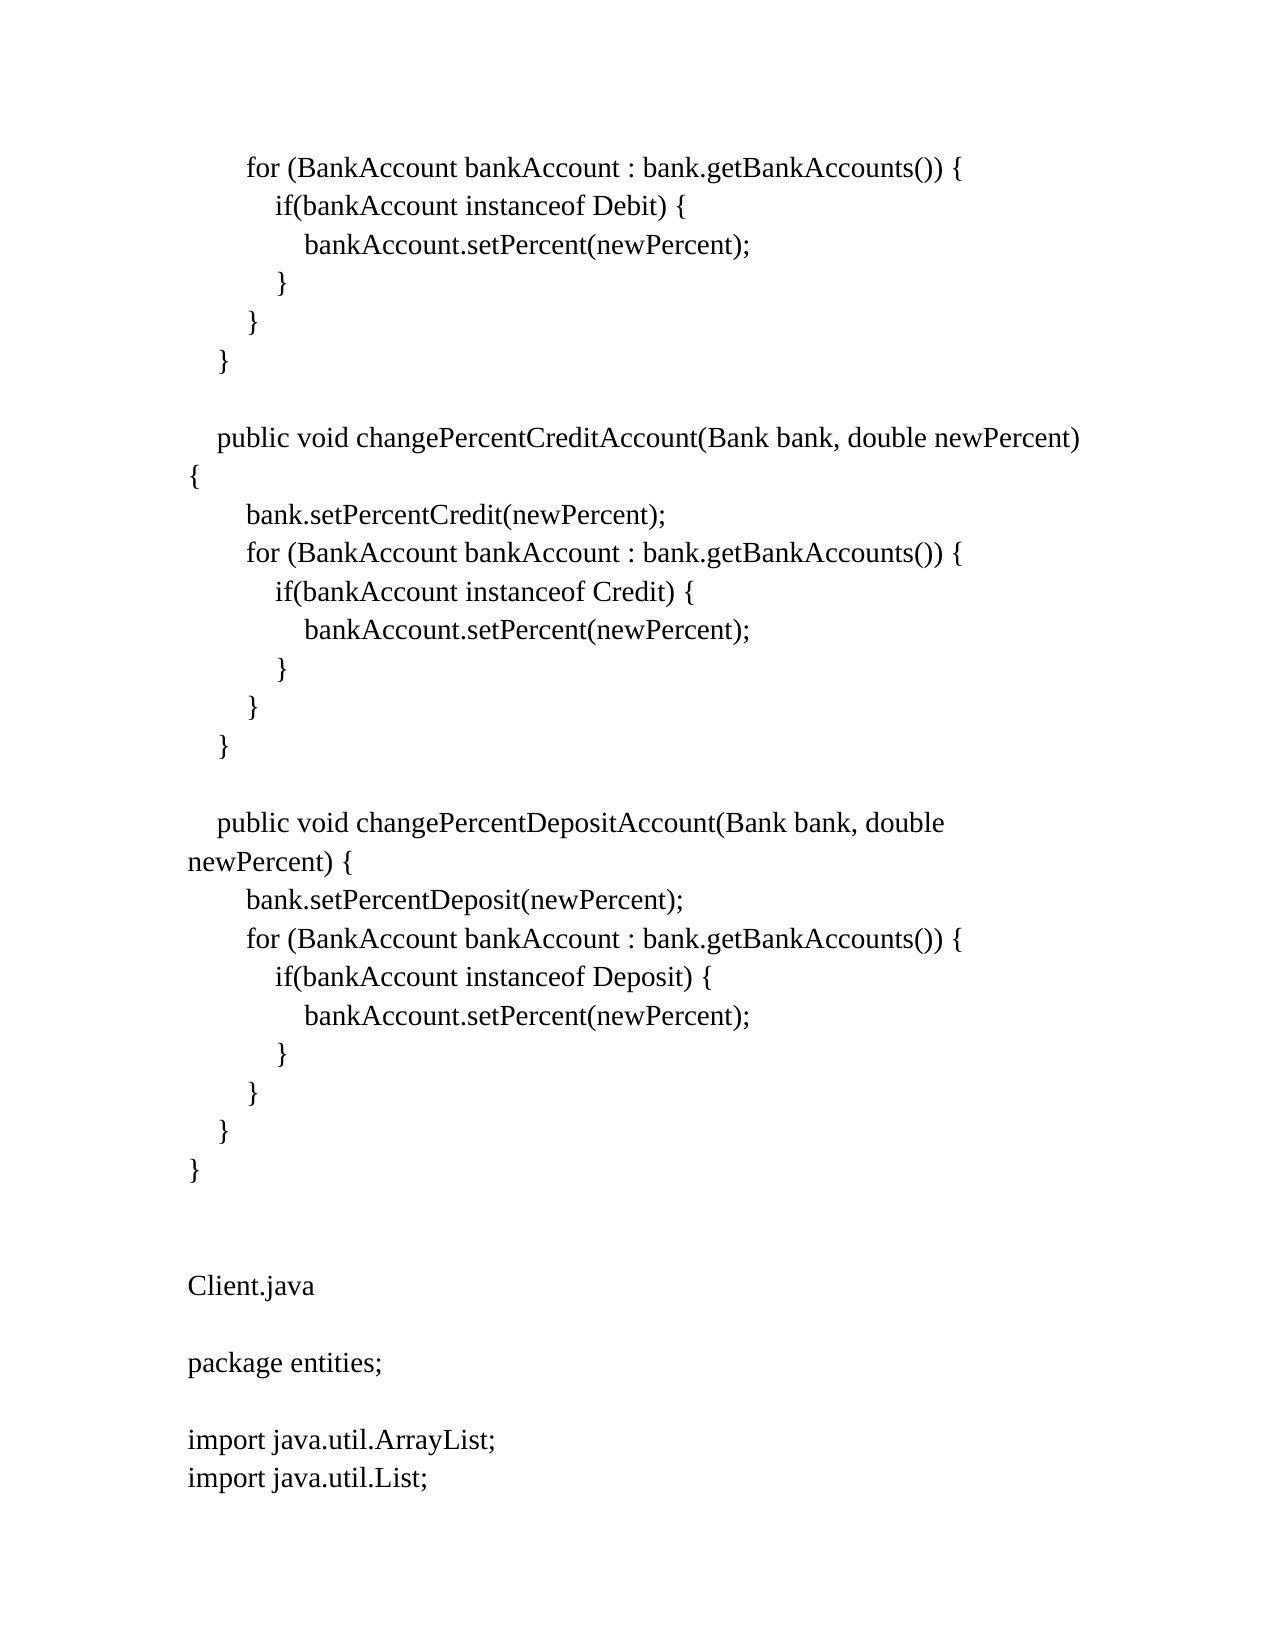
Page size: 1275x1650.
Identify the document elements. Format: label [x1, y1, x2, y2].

text [187, 150, 1087, 1494]
